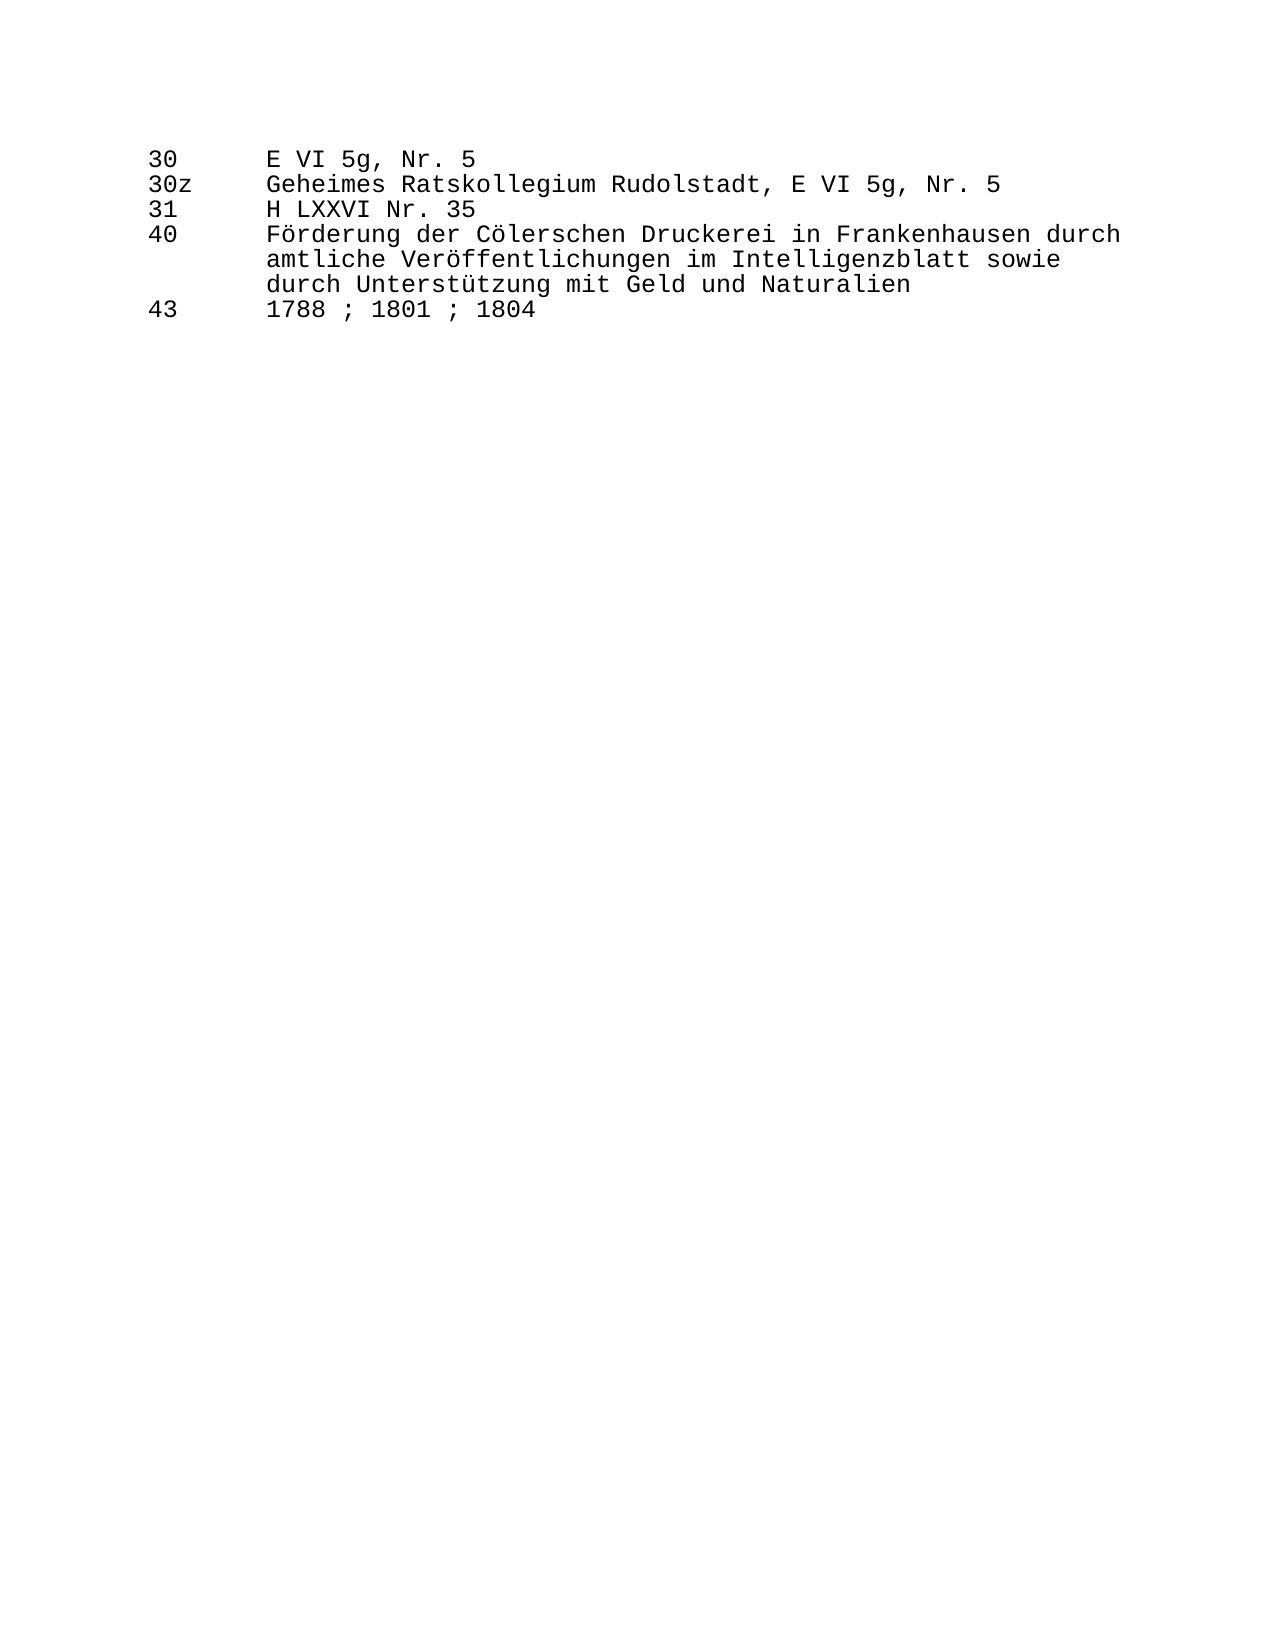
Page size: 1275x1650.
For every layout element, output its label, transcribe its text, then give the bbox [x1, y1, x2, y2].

text 43 1788 ; 1801 ; 1804 [148, 298, 1127, 323]
text 30 E VI 5g, Nr. 5 [148, 148, 1127, 173]
text 40 Förderung der k[1{p[1{Cöler}6{<Frankenhausen>}]pschen Druckerei} in 2{o[Frankenhausen]o}]k durch amtliche Veröffentlichungen im s[Intelligenzblatt]s sowie durch Unterstützung mit Geld und Naturalien [148, 223, 1127, 298]
text 30z Geheimes Ratskollegium Rudolstadt, E VI 5g, Nr. 5 [148, 173, 1127, 198]
text 31 H LXXVI Nr. 35 [148, 198, 1127, 223]
